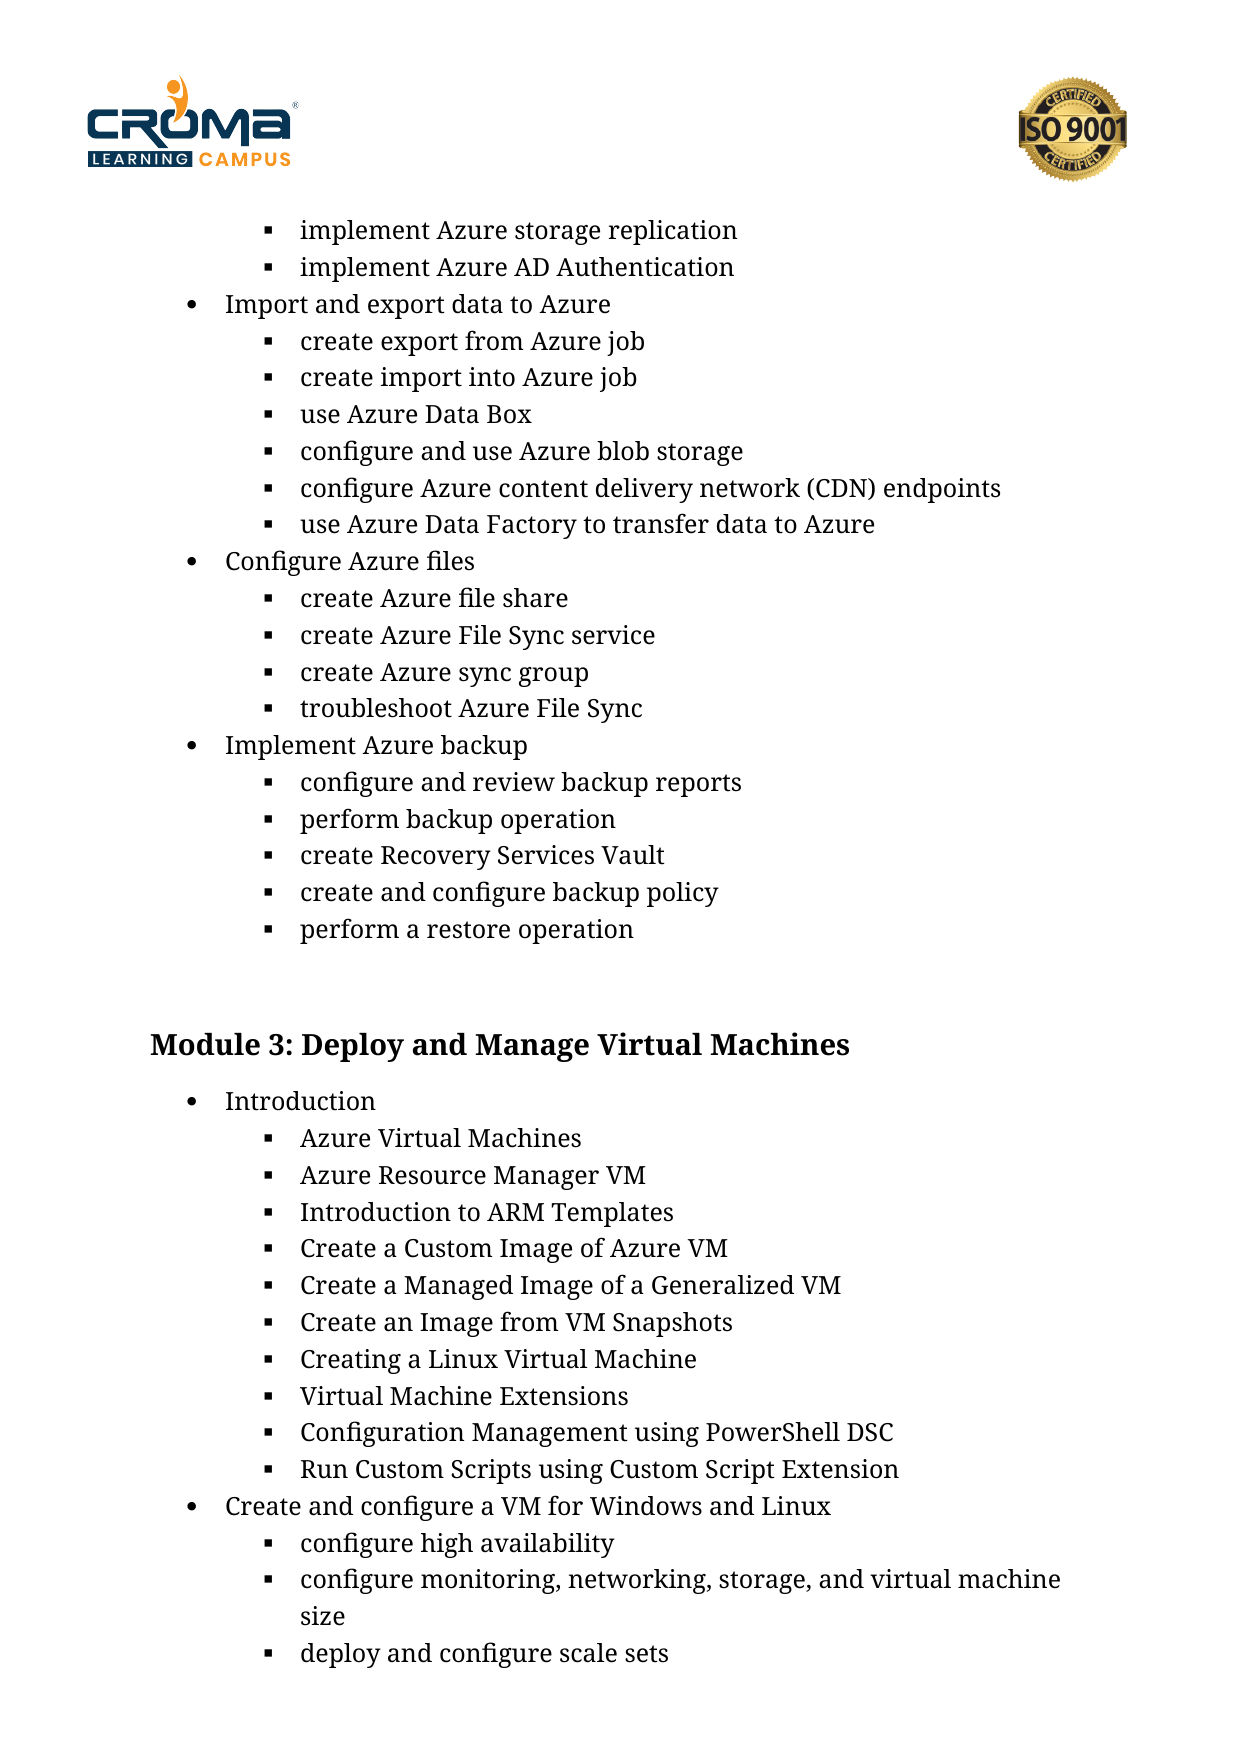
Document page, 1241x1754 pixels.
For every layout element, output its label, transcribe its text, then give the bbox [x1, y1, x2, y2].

list Introduction [187, 1084, 1090, 1118]
list perform a restore operation [262, 912, 1090, 946]
list create Azure File Sync service [262, 617, 1090, 651]
list Implement Azure backup [187, 728, 1090, 762]
list deploy and configure scale sets [262, 1636, 1090, 1669]
list configure high availability [262, 1525, 1090, 1559]
list configure and review backup reports [262, 764, 1090, 798]
list create Azure sync group [262, 654, 1090, 688]
list configure monitoring, networking, storage, and virtual machine size [262, 1562, 1090, 1633]
list use Azure Data Box [262, 397, 1090, 431]
list Virtual Machine Extensions [262, 1378, 1090, 1412]
list create Recovery Services Vault [262, 838, 1090, 872]
list implement Azure storage replication [262, 213, 1090, 247]
list create import into Azure job [262, 360, 1090, 394]
list implement Azure AD Authentication [262, 250, 1090, 284]
list Introduction to ARM Templates [262, 1194, 1090, 1228]
list use Azure Data Factory to transfer data to Azure [262, 507, 1090, 541]
list Create an Image from VM Snapshots [262, 1304, 1090, 1339]
list configure and use Azure blob storage [262, 433, 1090, 468]
list create and configure backup policy [262, 875, 1090, 909]
list Azure Virtual Machines [262, 1121, 1090, 1155]
list Configure Azure files [187, 544, 1090, 578]
picture [991, 74, 1155, 184]
list Azure Resource Manager VM [262, 1157, 1090, 1192]
list Creating a Linux Virtual Machine [262, 1341, 1090, 1375]
list Create and configure a VM for Windows and Linux [187, 1488, 1090, 1522]
list Configuration Management using PowerShell DSC [262, 1415, 1090, 1449]
list Import and export data to Azure [187, 286, 1090, 321]
list Create a Managed Image of a Generalized VM [262, 1268, 1090, 1302]
list create Azure file share [262, 581, 1090, 615]
list perform backup operation [262, 801, 1090, 835]
list troubleshoot Azure File Sync [262, 691, 1090, 725]
list Create a Custom Image of Azure VM [262, 1231, 1090, 1265]
list create export from Azure job [262, 323, 1090, 357]
text Module 3: Deploy and Manage Virtual Machines [150, 1024, 1090, 1064]
list Run Custom Scripts using Custom Script Extension [262, 1452, 1090, 1486]
picture [87, 74, 299, 167]
list configure Azure content delivery network (CDN) endpoints [262, 470, 1090, 504]
